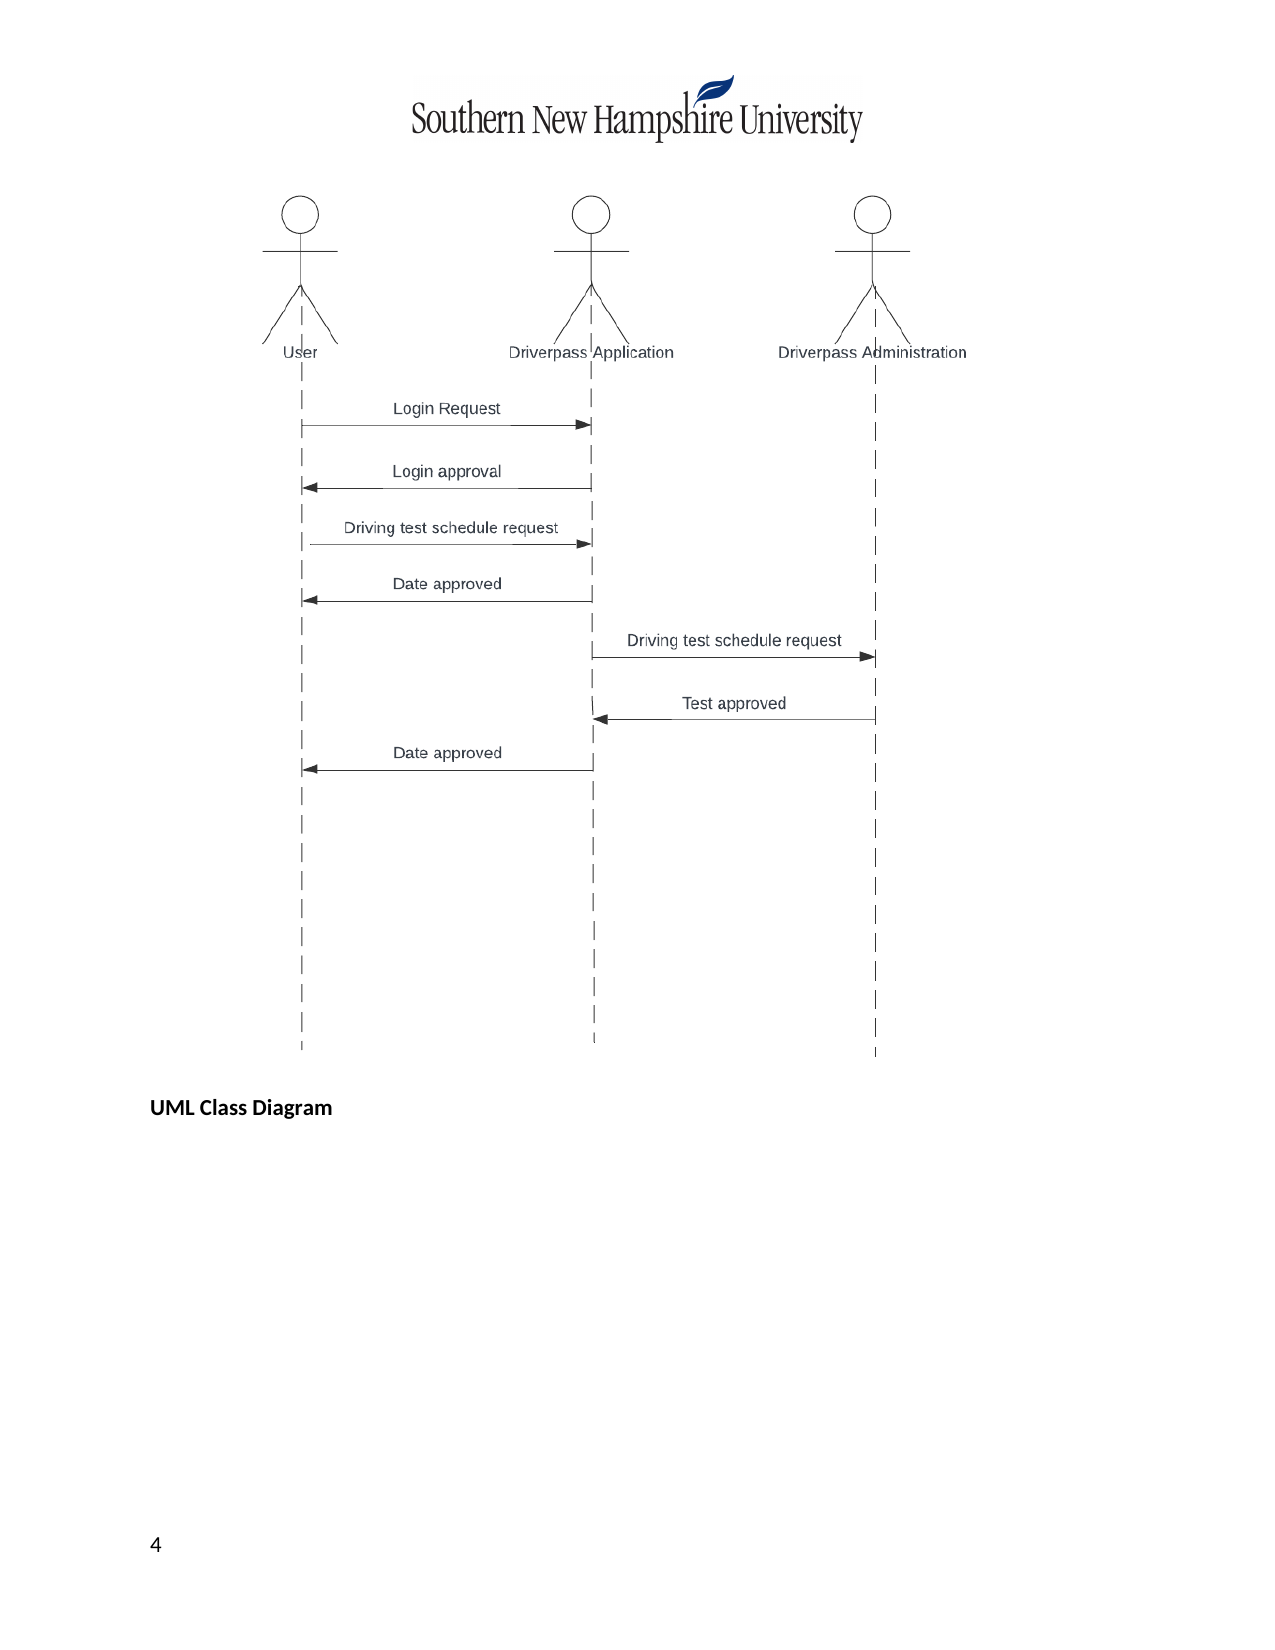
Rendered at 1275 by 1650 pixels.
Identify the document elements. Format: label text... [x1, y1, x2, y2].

picture [150, 158, 1022, 1094]
picture [412, 75, 863, 143]
subtitle UML Class Diagram [150, 1093, 1125, 1121]
